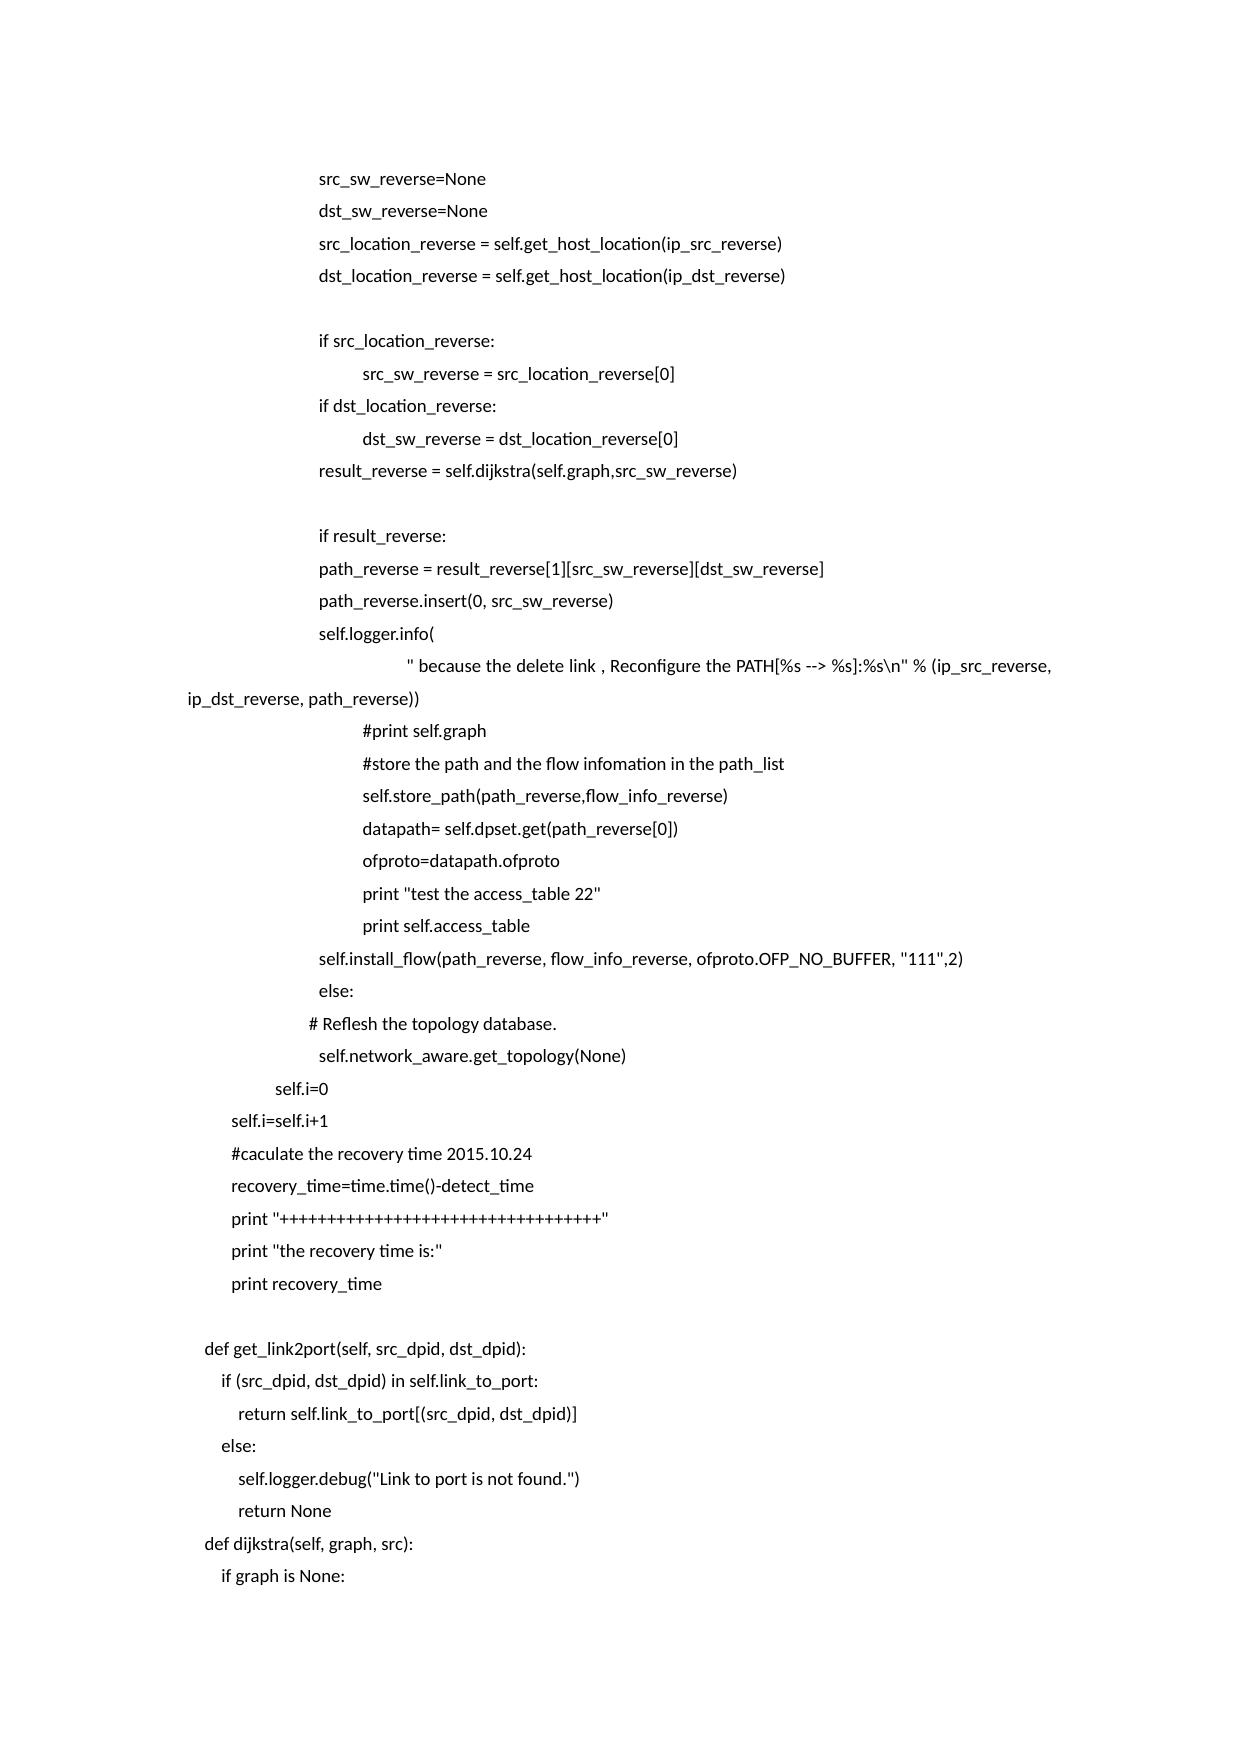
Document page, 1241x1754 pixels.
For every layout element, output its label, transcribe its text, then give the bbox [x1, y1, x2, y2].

text recovery_time=time.time()-detect_time [187, 1169, 1053, 1202]
text " because the delete link , Reconfigure the PATH[%s --> %s]:%s\n" % (ip_src_reverse, ip_dst_reverse, path_reverse)) [187, 649, 1053, 714]
text self.i=self.i+1 [187, 1104, 1053, 1137]
text dst_location_reverse = self.get_host_location(ip_dst_reverse) [187, 259, 1053, 292]
text if graph is None: [187, 1559, 1053, 1592]
text src_location_reverse = self.get_host_location(ip_src_reverse) [187, 227, 1053, 259]
text self.logger.debug("Link to port is not found.") [187, 1462, 1053, 1494]
text path_reverse.insert(0, src_sw_reverse) [187, 584, 1053, 617]
text def get_link2port(self, src_dpid, dst_dpid): [187, 1332, 1053, 1364]
text print "the recovery time is:" [187, 1234, 1053, 1267]
text return None [187, 1494, 1053, 1527]
text if (src_dpid, dst_dpid) in self.link_to_port: [187, 1364, 1053, 1397]
text dst_sw_reverse = dst_location_reverse[0] [187, 422, 1053, 454]
text else: [187, 974, 1053, 1007]
text dst_sw_reverse=None [187, 194, 1053, 227]
text #caculate the recovery time 2015.10.24 [187, 1137, 1053, 1169]
text # Reflesh the topology database. [187, 1007, 1053, 1039]
text self.i=0 [187, 1072, 1053, 1104]
text print recovery_time [187, 1267, 1053, 1299]
text def dijkstra(self, graph, src): [187, 1527, 1053, 1559]
text if dst_location_reverse: [187, 389, 1053, 422]
text path_reverse = result_reverse[1][src_sw_reverse][dst_sw_reverse] [187, 552, 1053, 584]
text #print self.graph [187, 714, 1053, 747]
text self.network_aware.get_topology(None) [187, 1039, 1053, 1072]
text result_reverse = self.dijkstra(self.graph,src_sw_reverse) [187, 454, 1053, 487]
text if result_reverse: [187, 519, 1053, 552]
text self.logger.info( [187, 617, 1053, 649]
text ofproto=datapath.ofproto [187, 844, 1053, 877]
text print "++++++++++++++++++++++++++++++++++" [187, 1202, 1053, 1234]
text src_sw_reverse = src_location_reverse[0] [187, 357, 1053, 389]
text src_sw_reverse=None [187, 162, 1053, 194]
text datapath= self.dpset.get(path_reverse[0]) [187, 812, 1053, 844]
text print self.access_table [187, 909, 1053, 942]
text self.install_flow(path_reverse, flow_info_reverse, ofproto.OFP_NO_BUFFER, "111",2) [187, 942, 1053, 974]
text return self.link_to_port[(src_dpid, dst_dpid)] [187, 1397, 1053, 1429]
text else: [187, 1429, 1053, 1462]
text print "test the access_table 22" [187, 877, 1053, 909]
text #store the path and the flow infomation in the path_list [187, 747, 1053, 779]
text self.store_path(path_reverse,flow_info_reverse) [187, 779, 1053, 812]
text if src_location_reverse: [187, 324, 1053, 357]
